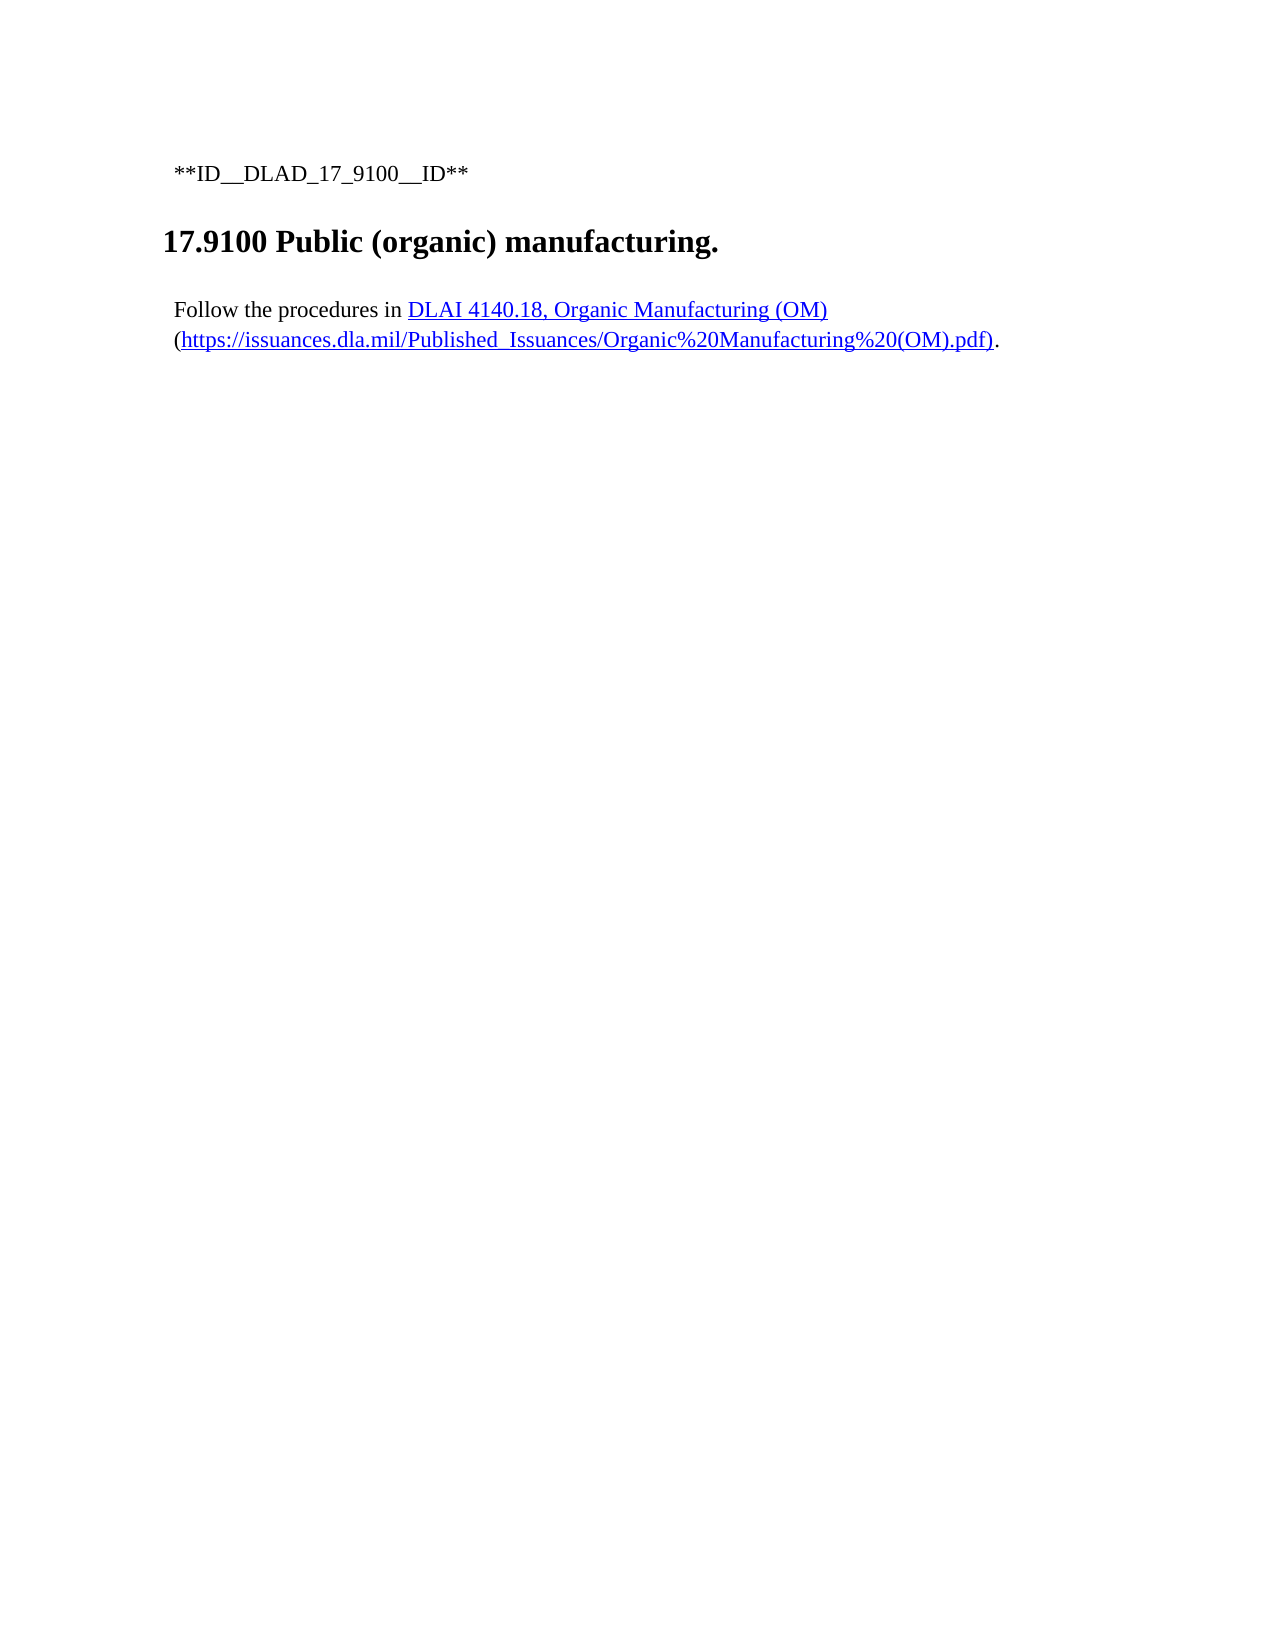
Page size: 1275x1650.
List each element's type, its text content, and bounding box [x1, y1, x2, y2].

subtitle 17.9100 Public (organic) manufacturing. [162, 222, 1125, 259]
text Follow the procedures in DLAI 4140.18, Organic Manufacturing (OM) (https://issuances.dla.mil/Published_Issuances/Organic%20Manufacturing%20(OM).pdf). [163, 285, 1135, 363]
text **ID__DLAD_17_9100__ID** [163, 150, 1135, 197]
